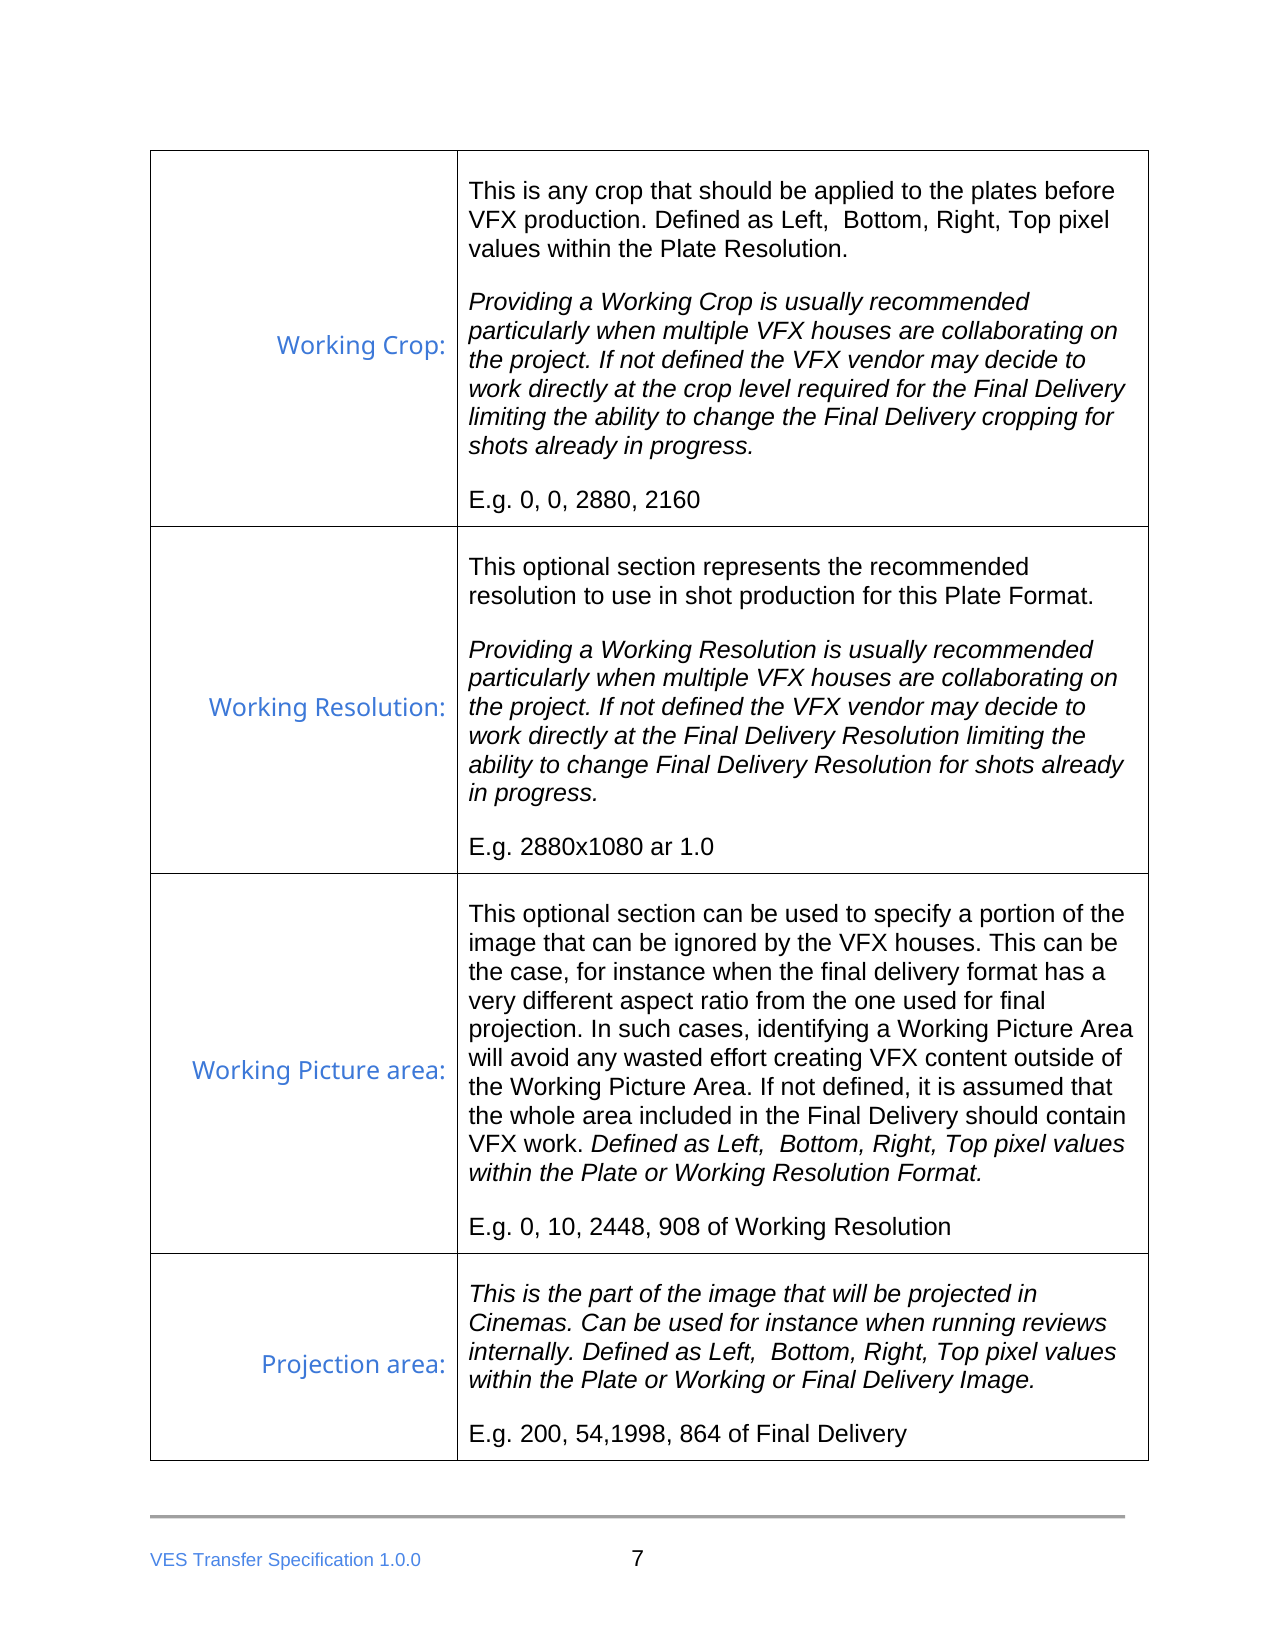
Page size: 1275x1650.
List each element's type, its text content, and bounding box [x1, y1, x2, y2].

table_cell Working Crop: [151, 151, 457, 526]
table_cell Projection area: [151, 1254, 457, 1460]
table_cell This optional section represents the recommended resolution to use in shot production for this Plate Format. Providing a Working Resolution is usually recommended particularly when multiple VFX houses are collaborating on the project. If not defined the VFX vendor may decide to work directly at the Final Delivery Resolution limiting the ability to change Final Delivery Resolution for shots already in progress. E.g. 2880x1080 ar 1.0 [458, 527, 1148, 873]
table_cell This is the part of the image that will be projected in Cinemas. Can be used for instance when running reviews internally. Defined as Left, Bottom, Right, Top pixel values within the Plate or Working or Final Delivery Image. E.g. 200, 54,1998, 864 of Final Delivery [458, 1254, 1148, 1460]
table_cell Working Resolution: [151, 527, 457, 873]
table_cell This optional section can be used to specify a portion of the image that can be ignored by the VFX houses. This can be the case, for instance when the final delivery format has a very different aspect ratio from the one used for final projection. In such cases, identifying a Working Picture Area will avoid any wasted effort creating VFX content outside of the Working Picture Area. If not defined, it is assumed that the whole area included in the Final Delivery should contain VFX work. Defined as Left, Bottom, Right, Top pixel values within the Plate or Working Resolution Format. E.g. 0, 10, 2448, 908 of Working Resolution [458, 874, 1148, 1253]
table_cell This is any crop that should be applied to the plates before VFX production. Defined as Left, Bottom, Right, Top pixel values within the Plate Resolution. Providing a Working Crop is usually recommended particularly when multiple VFX houses are collaborating on the project. If not defined the VFX vendor may decide to work directly at the crop level required for the Final Delivery limiting the ability to change the Final Delivery cropping for shots already in progress. E.g. 0, 0, 2880, 2160 [458, 151, 1148, 526]
table_cell Working Picture area: [151, 874, 457, 1253]
